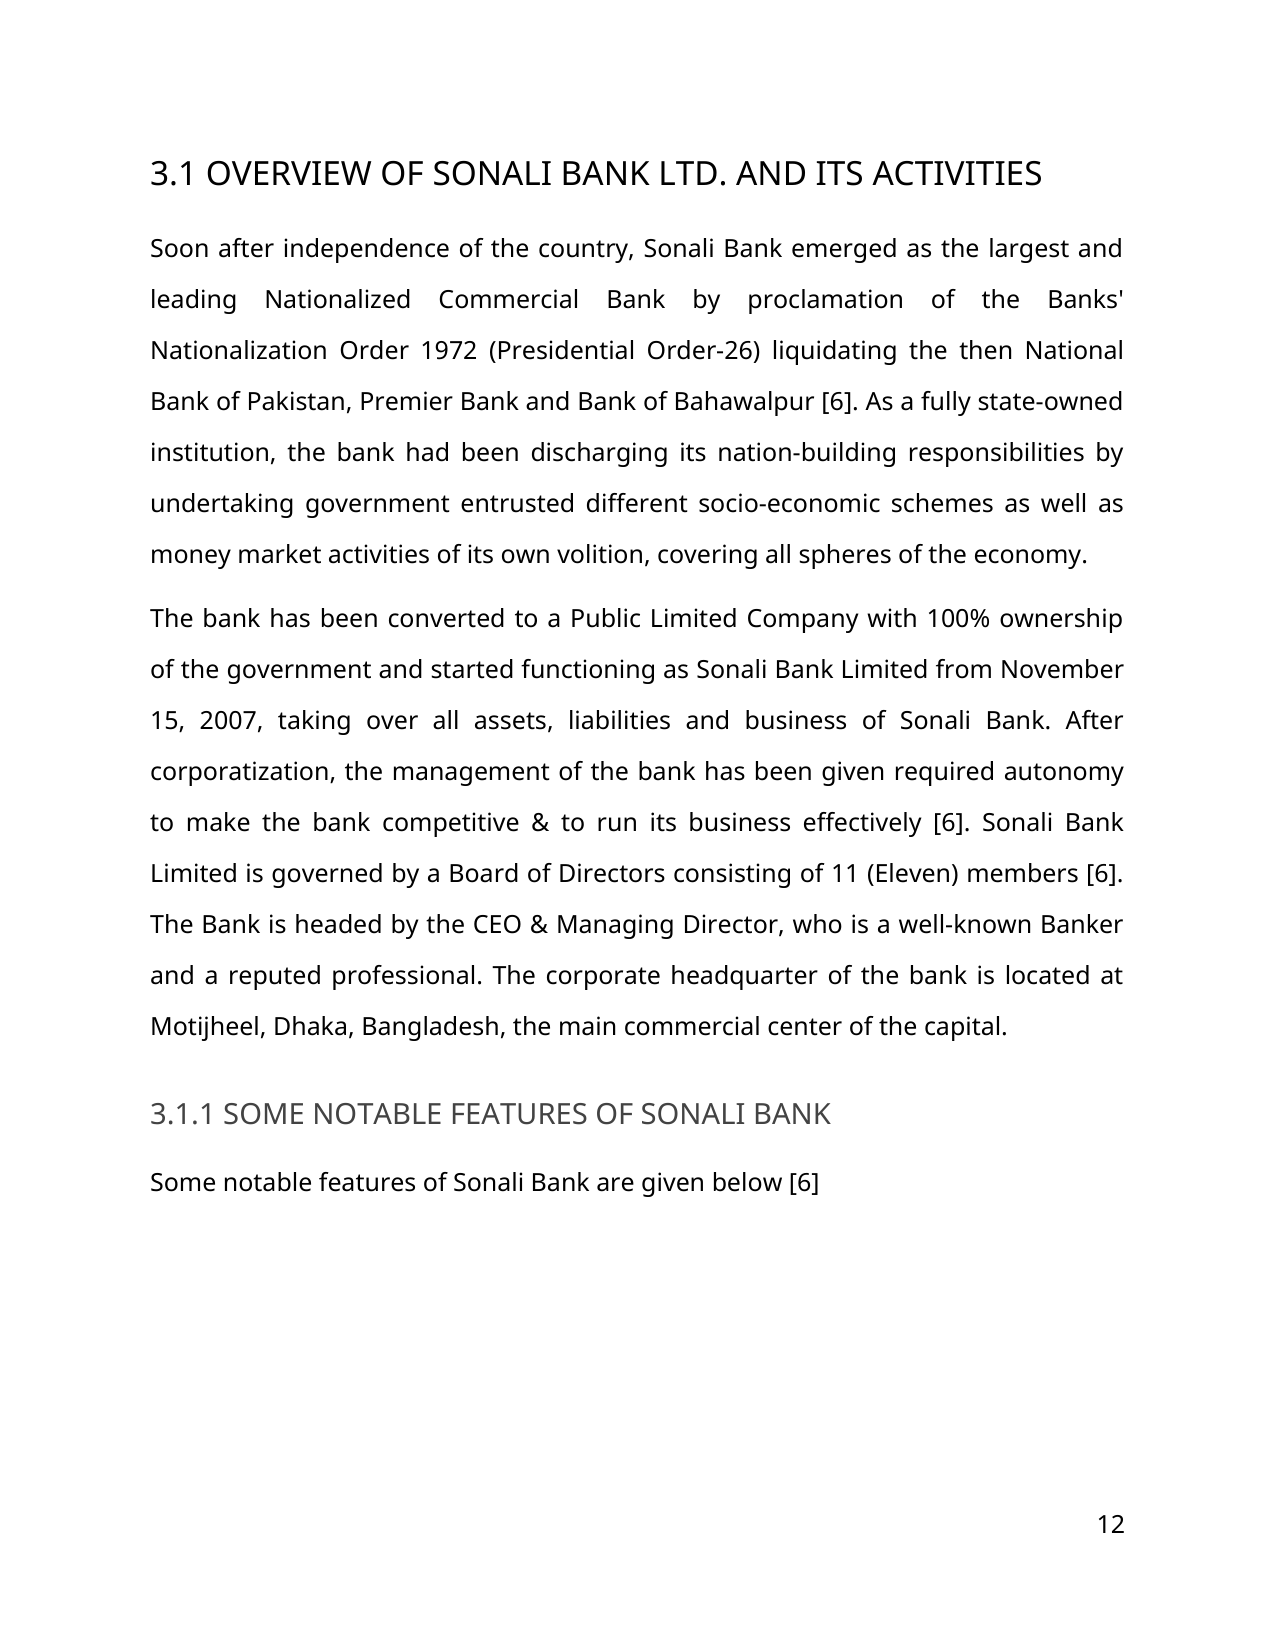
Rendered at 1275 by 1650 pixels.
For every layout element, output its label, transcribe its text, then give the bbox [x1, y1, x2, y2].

subtitle 3.1.1 SOME NOTABLE FEATURES OF SONALI BANK [150, 1093, 1125, 1133]
subtitle 3.1 OVERVIEW OF SONALI BANK LTD. AND ITS ACTIVITIES [150, 150, 1125, 195]
text The bank has been converted to a Public Limited Company with 100% ownership of the government and started functioning as Sonali Bank Limited from November 15, 2007, taking over all assets, liabilities and business of Sonali Bank. After corporatization, the management of the bank has been given required autonomy to make the bank competitive & to run its business effectively [6]. Sonali Bank Limited is governed by a Board of Directors consisting of 11 (Eleven) members [6]. The Bank is headed by the CEO & Managing Director, who is a well-known Banker and a reputed professional. The corporate headquarter of the bank is located at Motijheel, Dhaka, Bangladesh, the main commercial center of the capital. [150, 600, 1125, 1043]
text Soon after independence of the country, Sonali Bank emerged as the largest and leading Nationalized Commercial Bank by proclamation of the Banks' Nationalization Order 1972 (Presidential Order-26) liquidating the then National Bank of Pakistan, Premier Bank and Bank of Bahawalpur [6]. As a fully state-owned institution, the bank had been discharging its nation-building responsibilities by undertaking government entrusted different socio-economic schemes as well as money market activities of its own volition, covering all spheres of the economy. [150, 231, 1125, 571]
text Some notable features of Sonali Bank are given below [6] [150, 1165, 1125, 1199]
